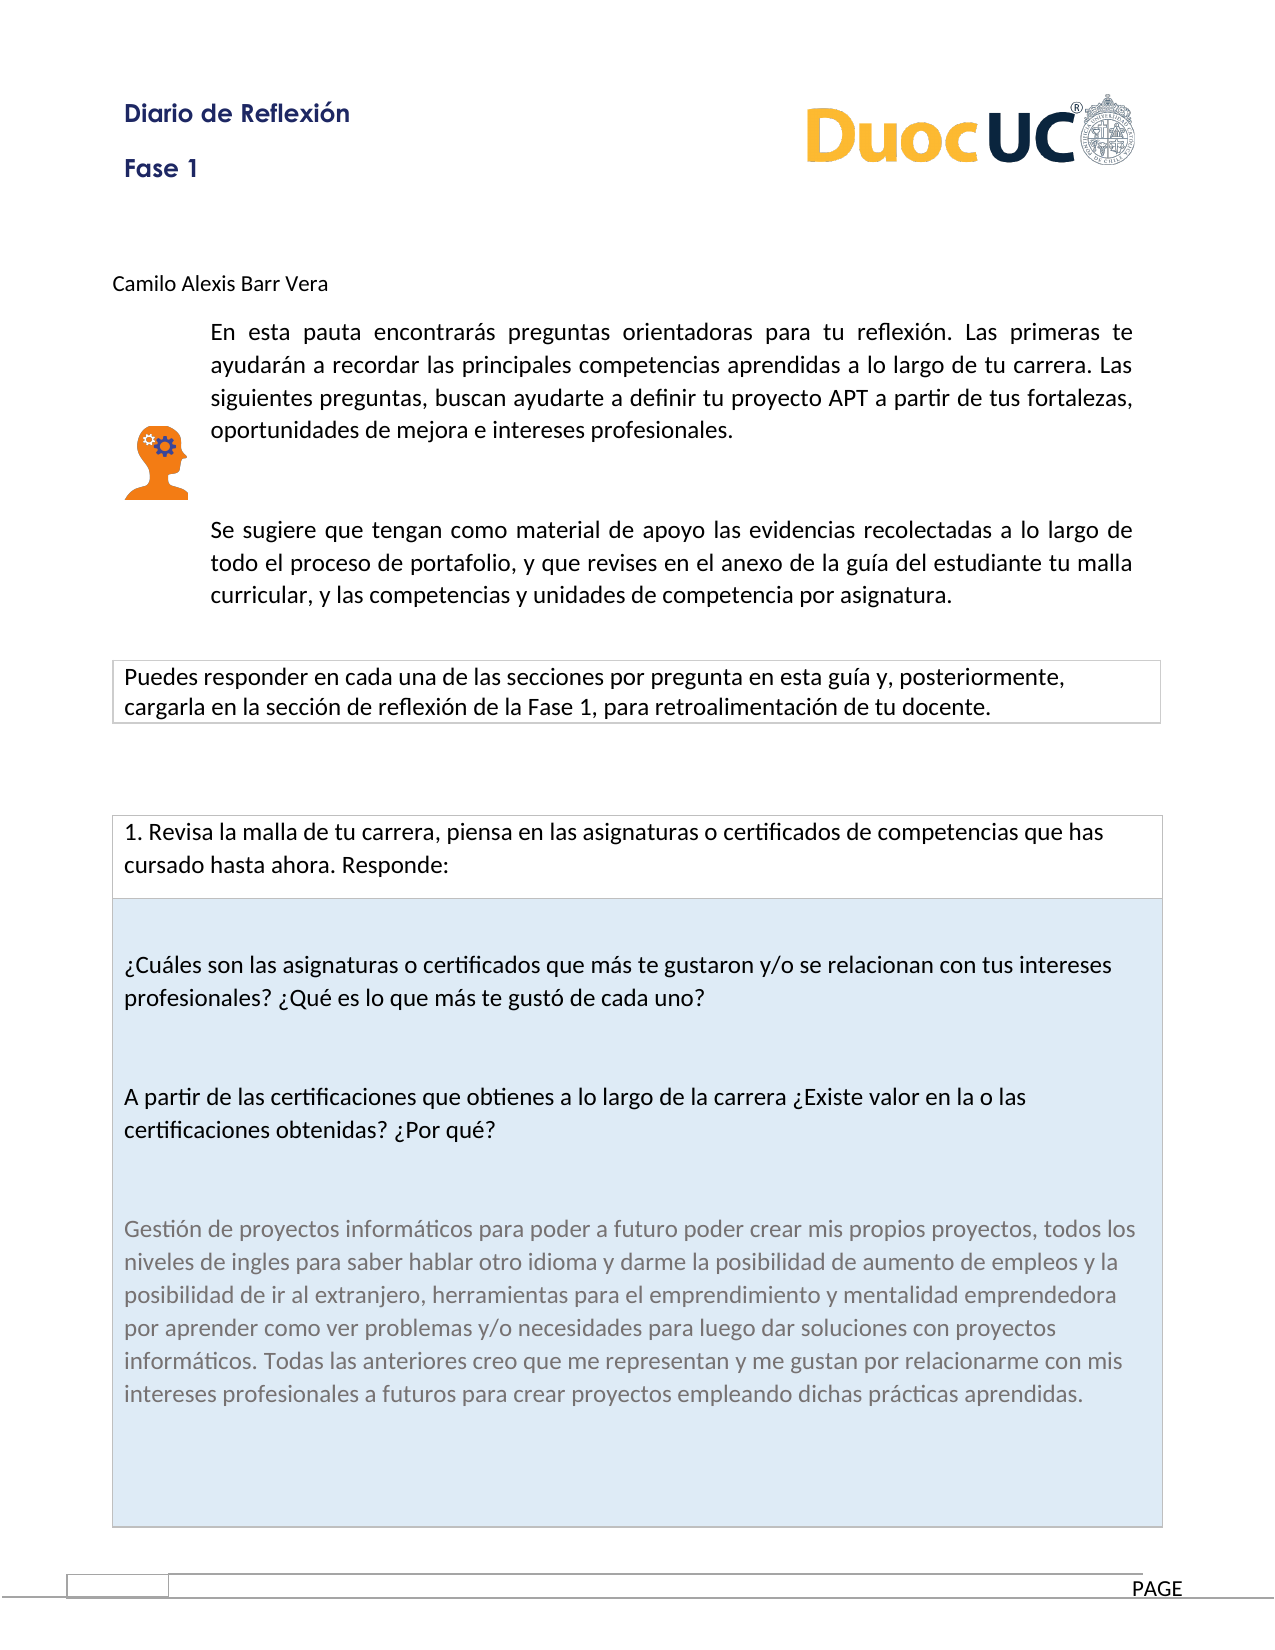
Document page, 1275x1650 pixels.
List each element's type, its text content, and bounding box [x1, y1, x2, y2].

table_header En esta pauta encontrarás preguntas orientadoras para tu reflexión. Las primeras te ayudarán a recordar las principales competencias aprendidas a lo largo de tu carrera. Las siguientes preguntas, buscan ayudarte a definir tu proyecto APT a partir de tus fortalezas, oportunidades de mejora e intereses profesionales. Se sugiere que tengan como material de apoyo las evidencias recolectadas a lo largo de todo el proceso de portafolio, y que revises en el anexo de la guía del estudiante tu malla curricular, y las competencias y unidades de competencia por asignatura. [199, 316, 1146, 629]
picture [123, 426, 188, 500]
table_header 1. Revisa la malla de tu carrera, piensa en las asignaturas o certificados de competencias que has cursado hasta ahora. Responde: [113, 816, 1162, 898]
picture [807, 94, 1135, 165]
table_header [112, 316, 199, 629]
text Camilo Alexis Barr Vera [112, 269, 1163, 297]
table_header Puedes responder en cada una de las secciones por pregunta en esta guía y, posteriormente, cargarla en la sección de reflexión de la Fase 1, para retroalimentación de tu docente. [114, 661, 1160, 722]
